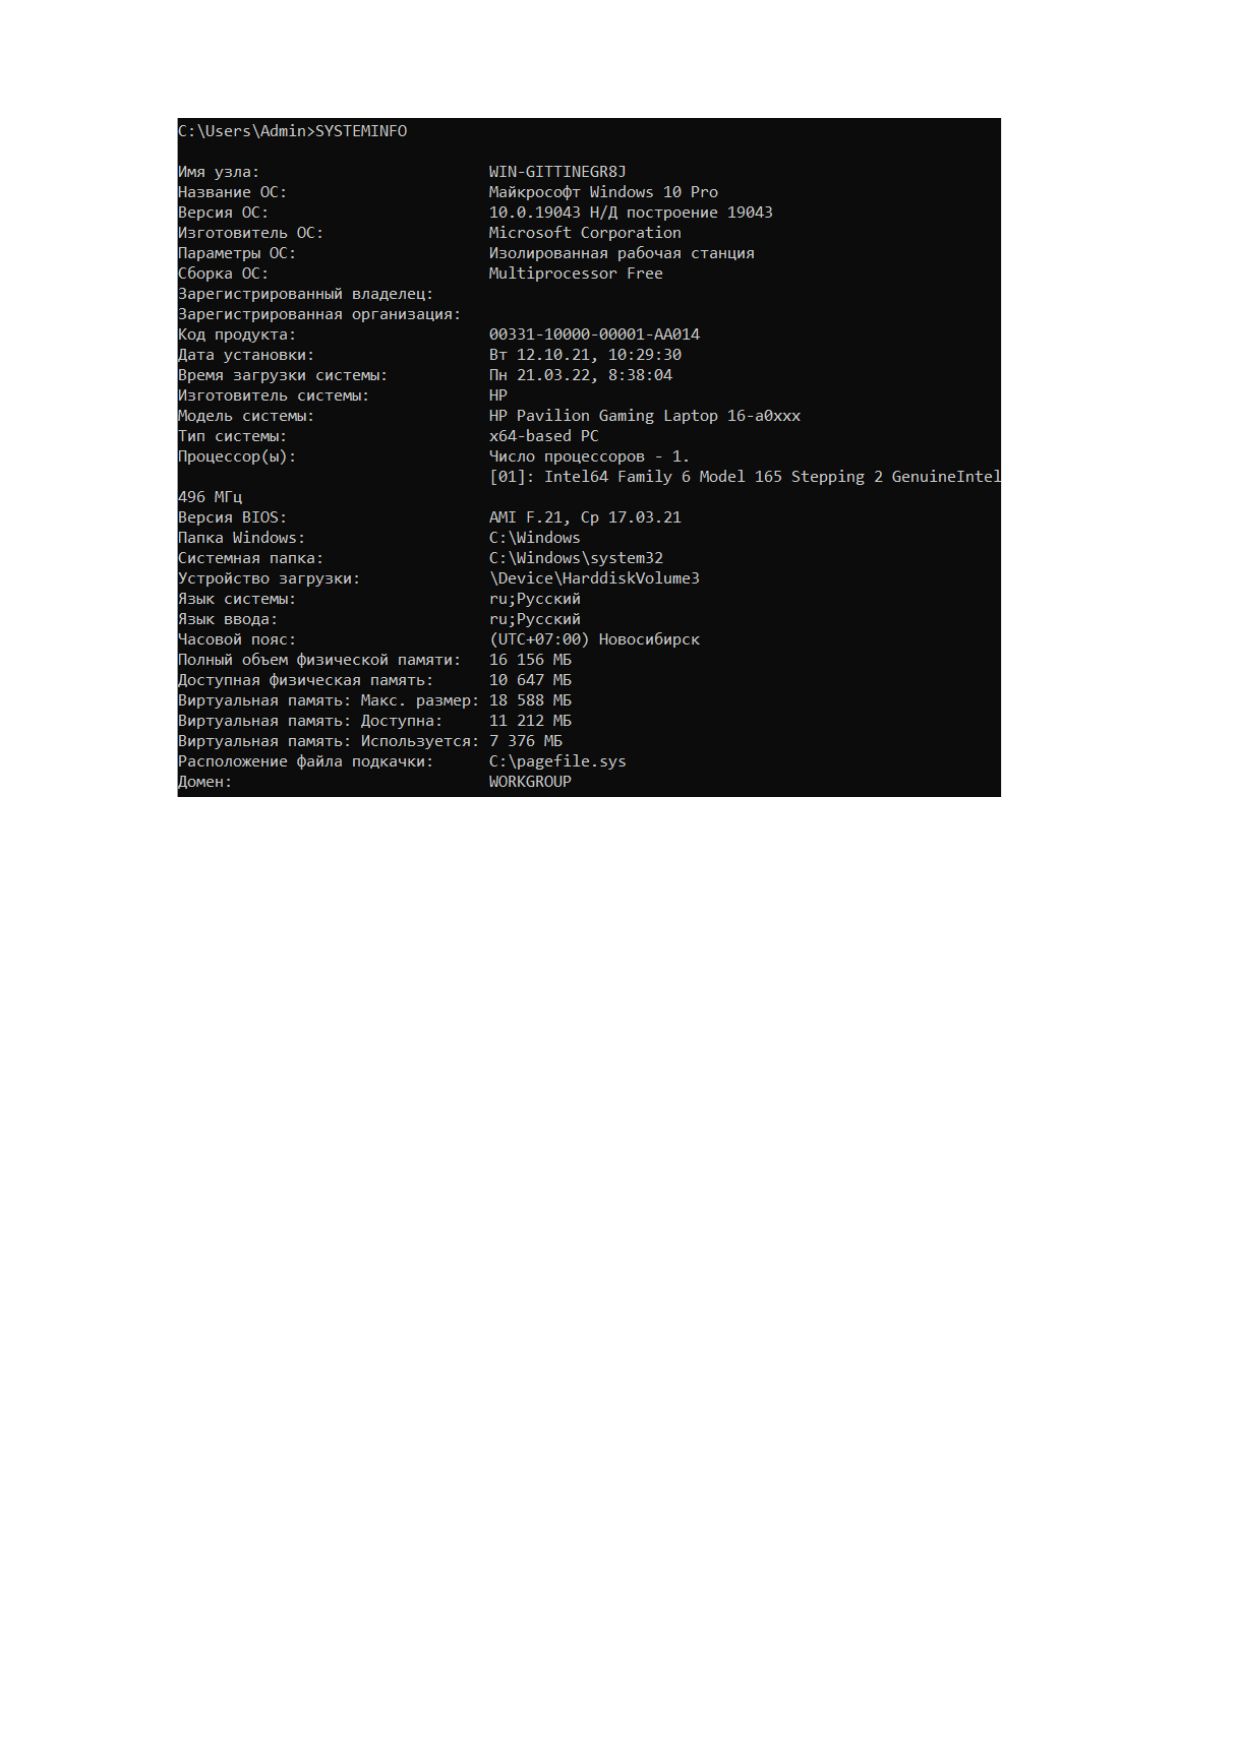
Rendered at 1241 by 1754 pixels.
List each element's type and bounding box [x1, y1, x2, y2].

picture [177, 118, 1002, 797]
